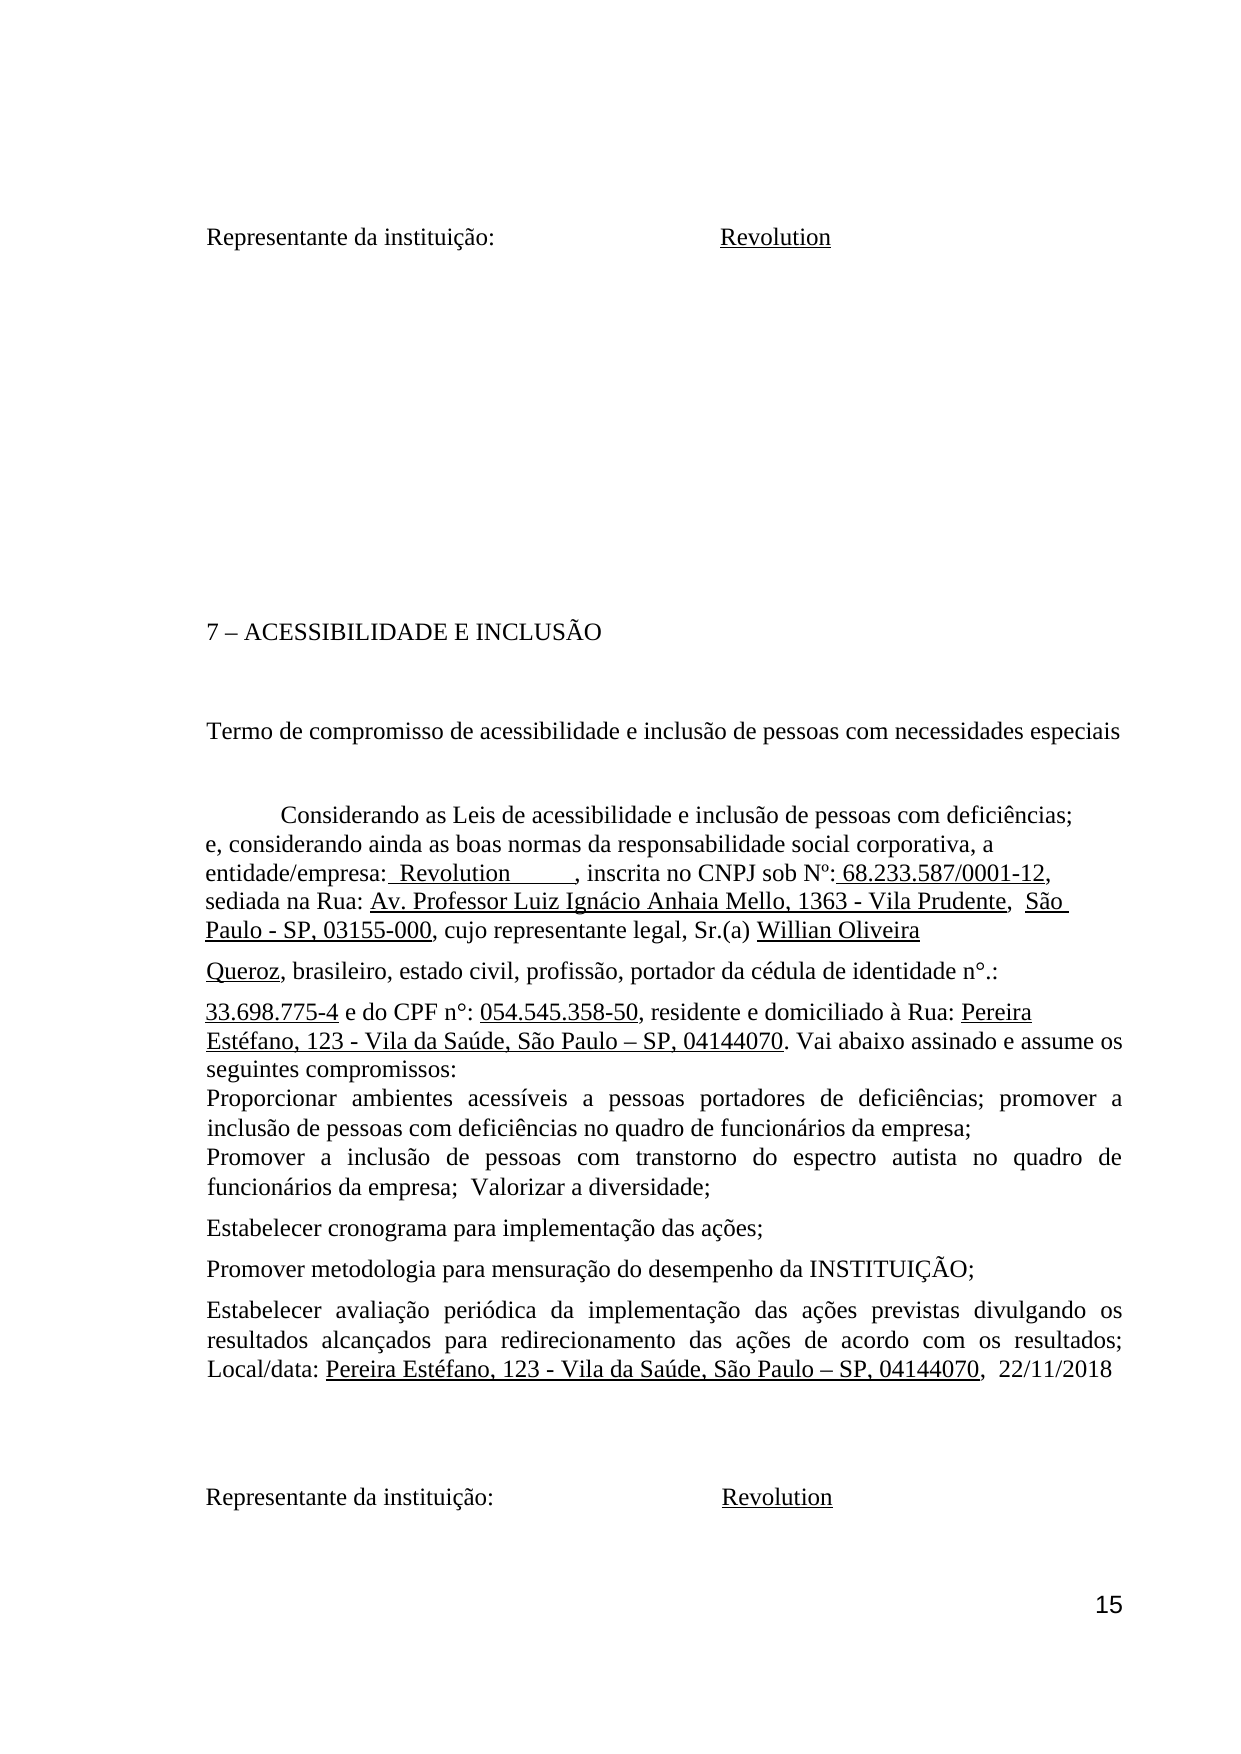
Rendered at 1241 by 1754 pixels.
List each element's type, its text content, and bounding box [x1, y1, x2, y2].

text Representante da instituição: Revolution [206, 222, 1124, 251]
text Queroz, brasileiro, estado civil, profissão, portador da cédula de identidade n°.: [206, 956, 1124, 985]
text Promover a inclusão de pessoas com transtorno do espectro autista no quadro de funcionários da empresa; Valorizar a diversidade; [206, 1142, 1124, 1201]
text Estabelecer avaliação periódica da implementação das ações previstas divulgando os resultados alcançados para redirecionamento das ações de acordo com os resultados; Local/data: Pereira Estéfano, 123 - Vila da Saúde, São Paulo – SP, 04144070, 22/11/2018 [206, 1295, 1124, 1383]
text Estabelecer cronograma para implementação das ações; [206, 1213, 1124, 1242]
text Promover metodologia para mensuração do desempenho da INSTITUIÇÃO; [206, 1254, 1124, 1283]
text Proporcionar ambientes acessíveis a pessoas portadores de deficiências; promover a inclusão de pessoas com deficiências no quadro de funcionários da empresa; [206, 1083, 1124, 1142]
text 7 – ACESSIBILIDADE E INCLUSÃO [206, 617, 1124, 646]
text Termo de compromisso de acessibilidade e inclusão de pessoas com necessidades especiais [206, 716, 1124, 745]
text Representante da instituição: Revolution [205, 1482, 1129, 1511]
text 33.698.775-4 e do CPF n°: 054.545.358-50, residente e domiciliado à Rua: Pereira Estéfano, 123 - Vila da Saúde, São Paulo – SP, 04144070. Vai abaixo assinado e assume os seguintes compromissos: [205, 997, 1124, 1083]
text Considerando as Leis de acessibilidade e inclusão de pessoas com deficiências; e, considerando ainda as boas normas da responsabilidade social corporativa, a entidade/empresa: Revolution , inscrita no CNPJ sob Nº: 68.233.587/0001-12, sediada na Rua: Av. Professor Luiz Ignácio Anhaia Mello, 1363 - Vila Prudente, São Paulo - SP, 03155-000, cujo representante legal, Sr.(a) Willian Oliveira [205, 800, 1097, 944]
